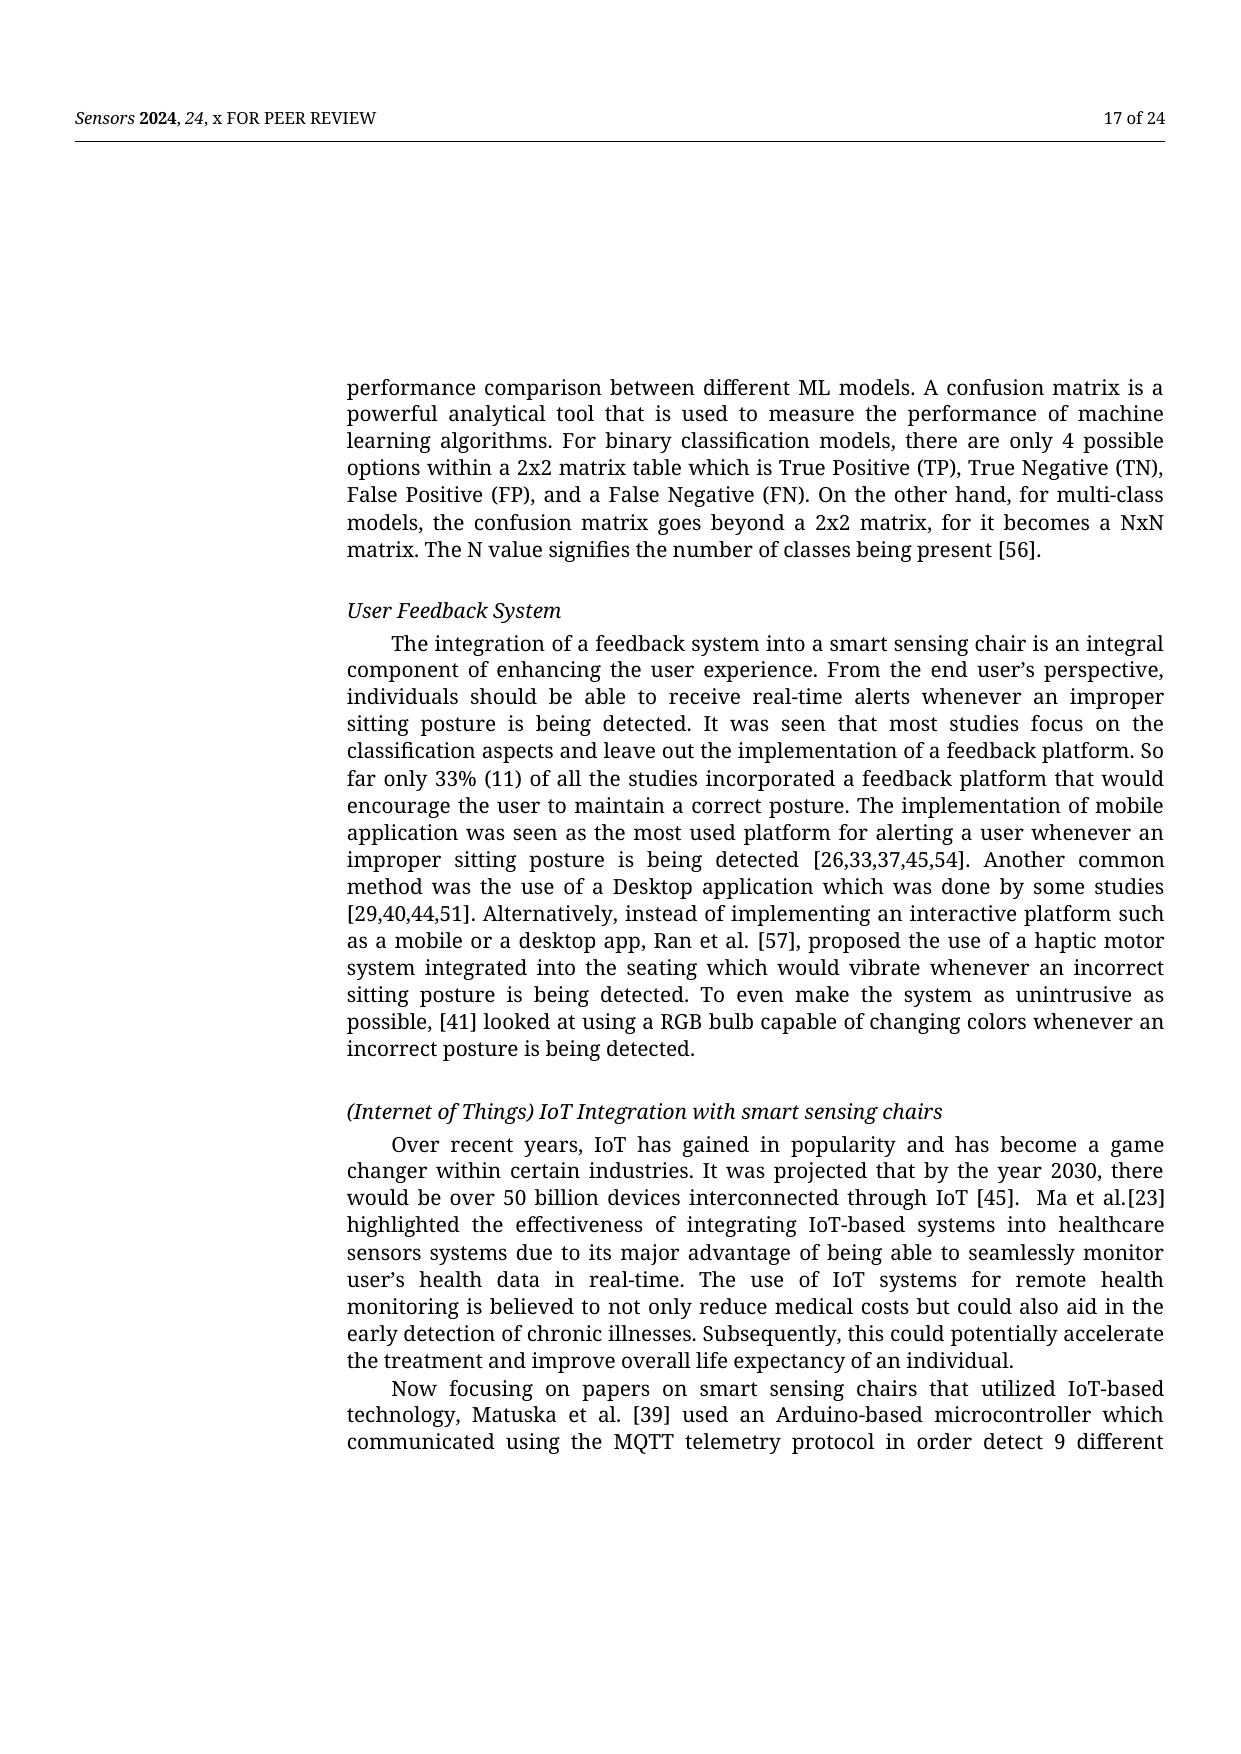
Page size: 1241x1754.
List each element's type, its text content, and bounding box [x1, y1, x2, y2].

text The integration of a feedback system into a smart sensing chair is an integral component of enhancing the user experience. From the end user’s perspective, individuals should be able to receive real-time alerts whenever an improper sitting posture is being detected. It was seen that most studies focus on the classification aspects and leave out the implementation of a feedback platform. So far only 33% (11) of all the studies incorporated a feedback platform that would encourage the user to maintain a correct posture. The implementation of mobile application was seen as the most used platform for alerting a user whenever an improper sitting posture is being detected [26,33,37,45,54]. Another common method was the use of a Desktop application which was done by some studies [29,40,44,51]. Alternatively, instead of implementing an interactive platform such as a mobile or a desktop app, Ran et al. [57], proposed the use of a haptic motor system integrated into the seating which would vibrate whenever an incorrect sitting posture is being detected. To even make the system as unintrusive as possible, [41] looked at using a RGB bulb capable of changing colors whenever an incorrect posture is being detected. [347, 630, 1165, 1063]
subtitle User Feedback System [347, 596, 1165, 623]
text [347, 374, 1165, 563]
text Over recent years, IoT has gained in popularity and has become a game changer within certain industries. It was projected that by the year 2030, there would be over 50 billion devices interconnected through IoT [45]. Ma et al.[23] highlighted the effectiveness of integrating IoT-based systems into healthcare sensors systems due to its major advantage of being able to seamlessly monitor user’s health data in real-time. The use of IoT systems for remote health monitoring is believed to not only reduce medical costs but could also aid in the early detection of chronic illnesses. Subsequently, this could potentially accelerate the treatment and improve overall life expectancy of an individual. [347, 1131, 1165, 1374]
subtitle (Internet of Things) IoT Integration with smart sensing chairs [347, 1098, 1165, 1124]
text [347, 1374, 1165, 1456]
